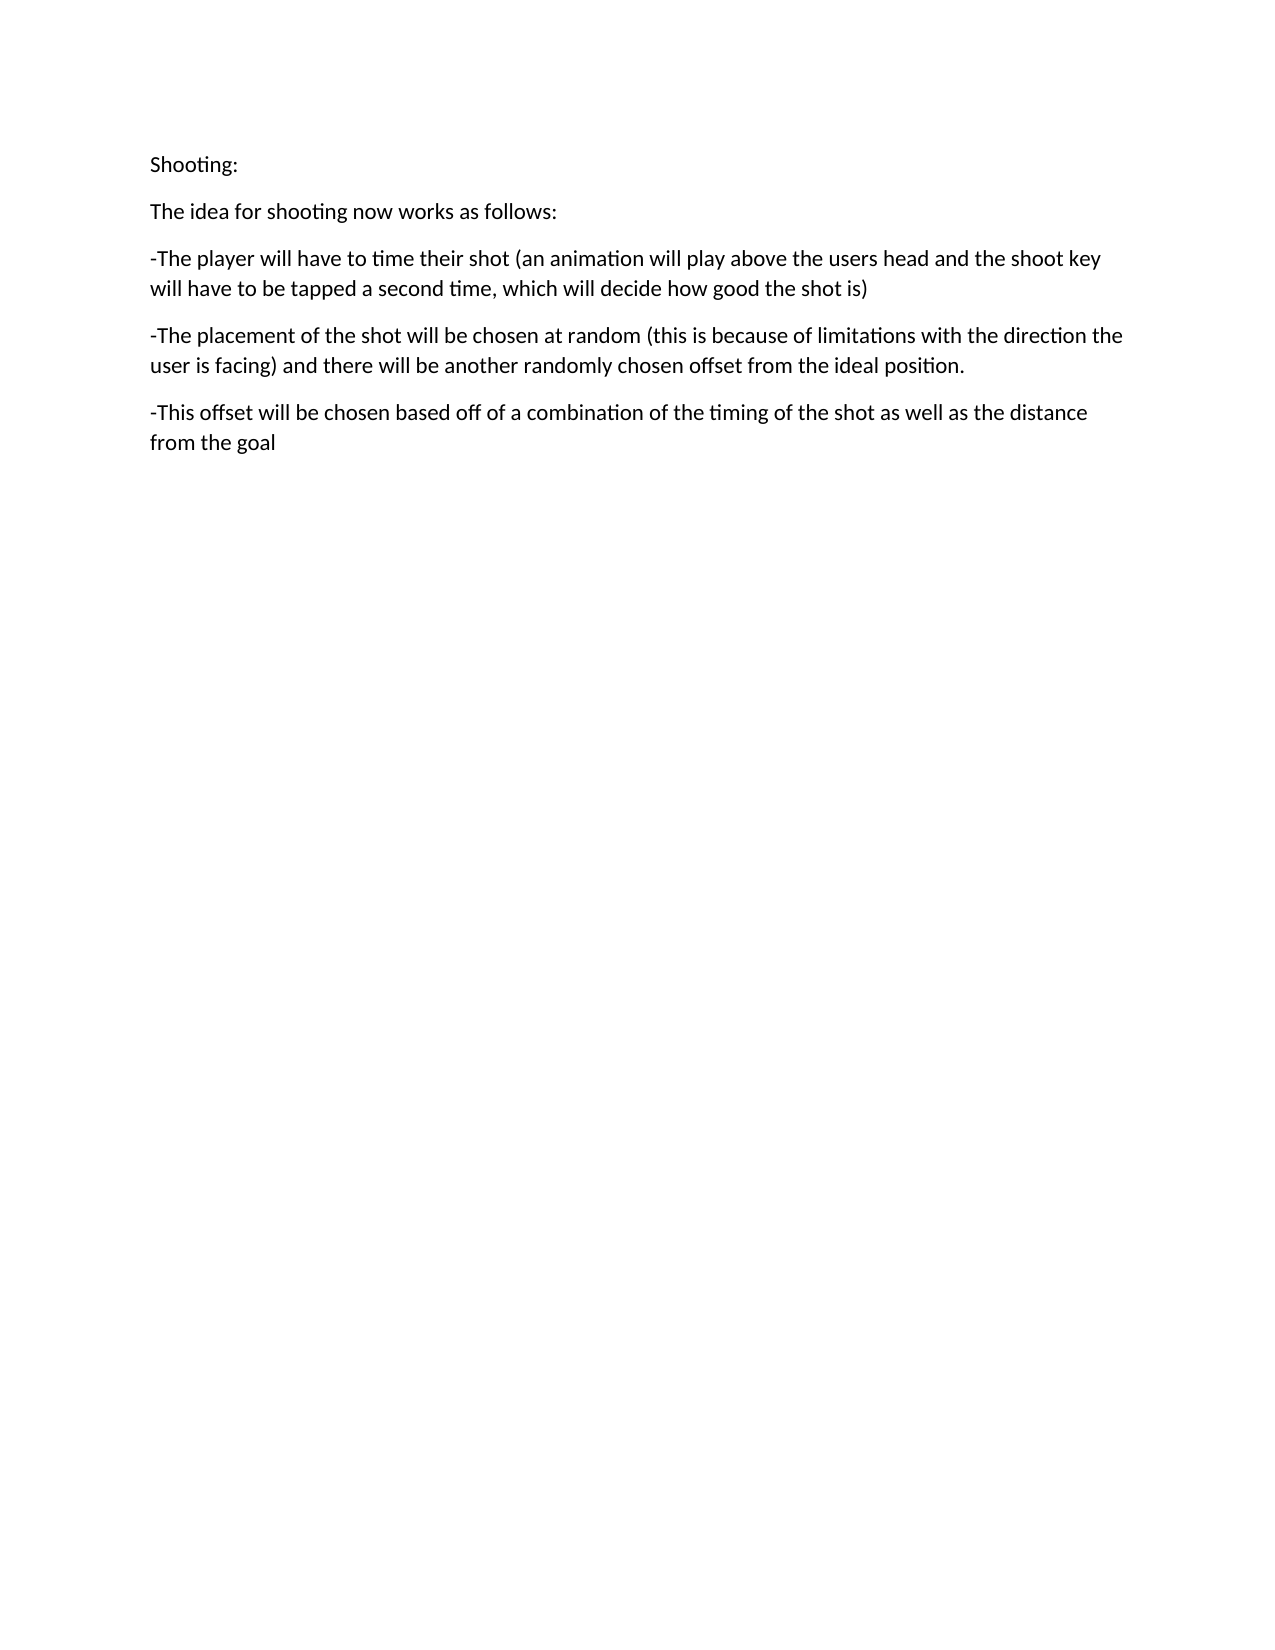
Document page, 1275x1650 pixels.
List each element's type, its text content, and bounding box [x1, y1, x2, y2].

text The idea for shooting now works as follows: [150, 197, 1125, 225]
text -This offset will be chosen based off of a combination of the timing of the shot as well as the distance from the goal [150, 398, 1125, 456]
text Shooting: [150, 150, 1125, 178]
text -The player will have to time their shot (an animation will play above the users head and the shoot key will have to be tapped a second time, which will decide how good the shot is) [150, 244, 1125, 302]
text -The placement of the shot will be chosen at random (this is because of limitations with the direction the user is facing) and there will be another randomly chosen offset from the ideal position. [150, 321, 1125, 379]
